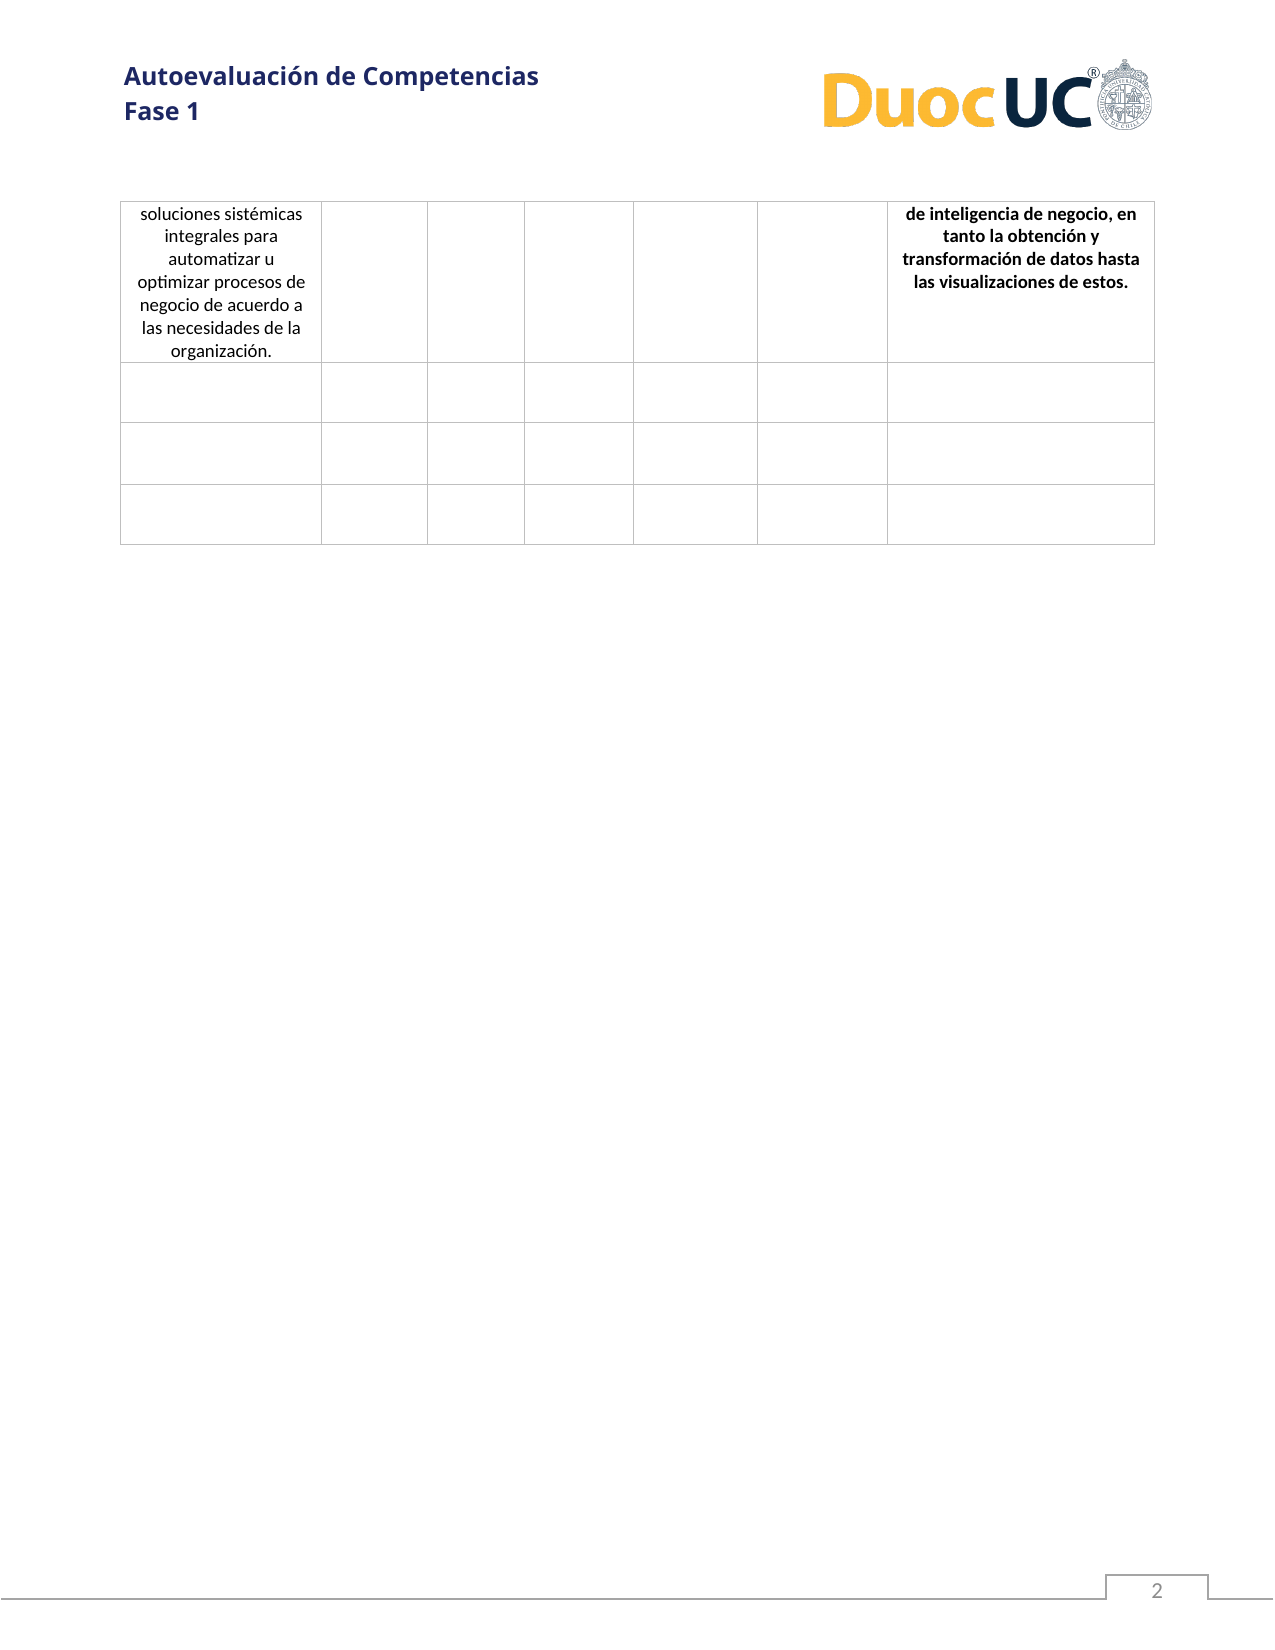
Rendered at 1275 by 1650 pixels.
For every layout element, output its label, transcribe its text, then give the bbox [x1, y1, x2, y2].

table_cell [888, 202, 1154, 362]
table_cell [428, 363, 524, 422]
table_cell [121, 423, 321, 484]
picture [824, 59, 1152, 130]
table_cell [322, 363, 427, 422]
table_cell [634, 485, 757, 544]
table_cell [758, 423, 887, 484]
table_cell [525, 363, 633, 422]
table_cell [428, 485, 524, 544]
table_cell [758, 363, 887, 422]
table_cell [888, 423, 1154, 484]
table_cell [888, 485, 1154, 544]
table_cell [758, 202, 887, 362]
table_cell [634, 202, 757, 362]
table_cell [634, 423, 757, 484]
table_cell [121, 202, 321, 362]
table_cell [525, 202, 633, 362]
table_cell [322, 485, 427, 544]
table_cell [525, 485, 633, 544]
table_cell [121, 363, 321, 422]
table_cell [428, 423, 524, 484]
table_cell [758, 485, 887, 544]
table_cell [322, 423, 427, 484]
table_cell [634, 363, 757, 422]
table_cell [428, 202, 524, 362]
table_cell [888, 363, 1154, 422]
table_cell [121, 485, 321, 544]
table_cell X [322, 202, 427, 362]
table_cell [525, 423, 633, 484]
